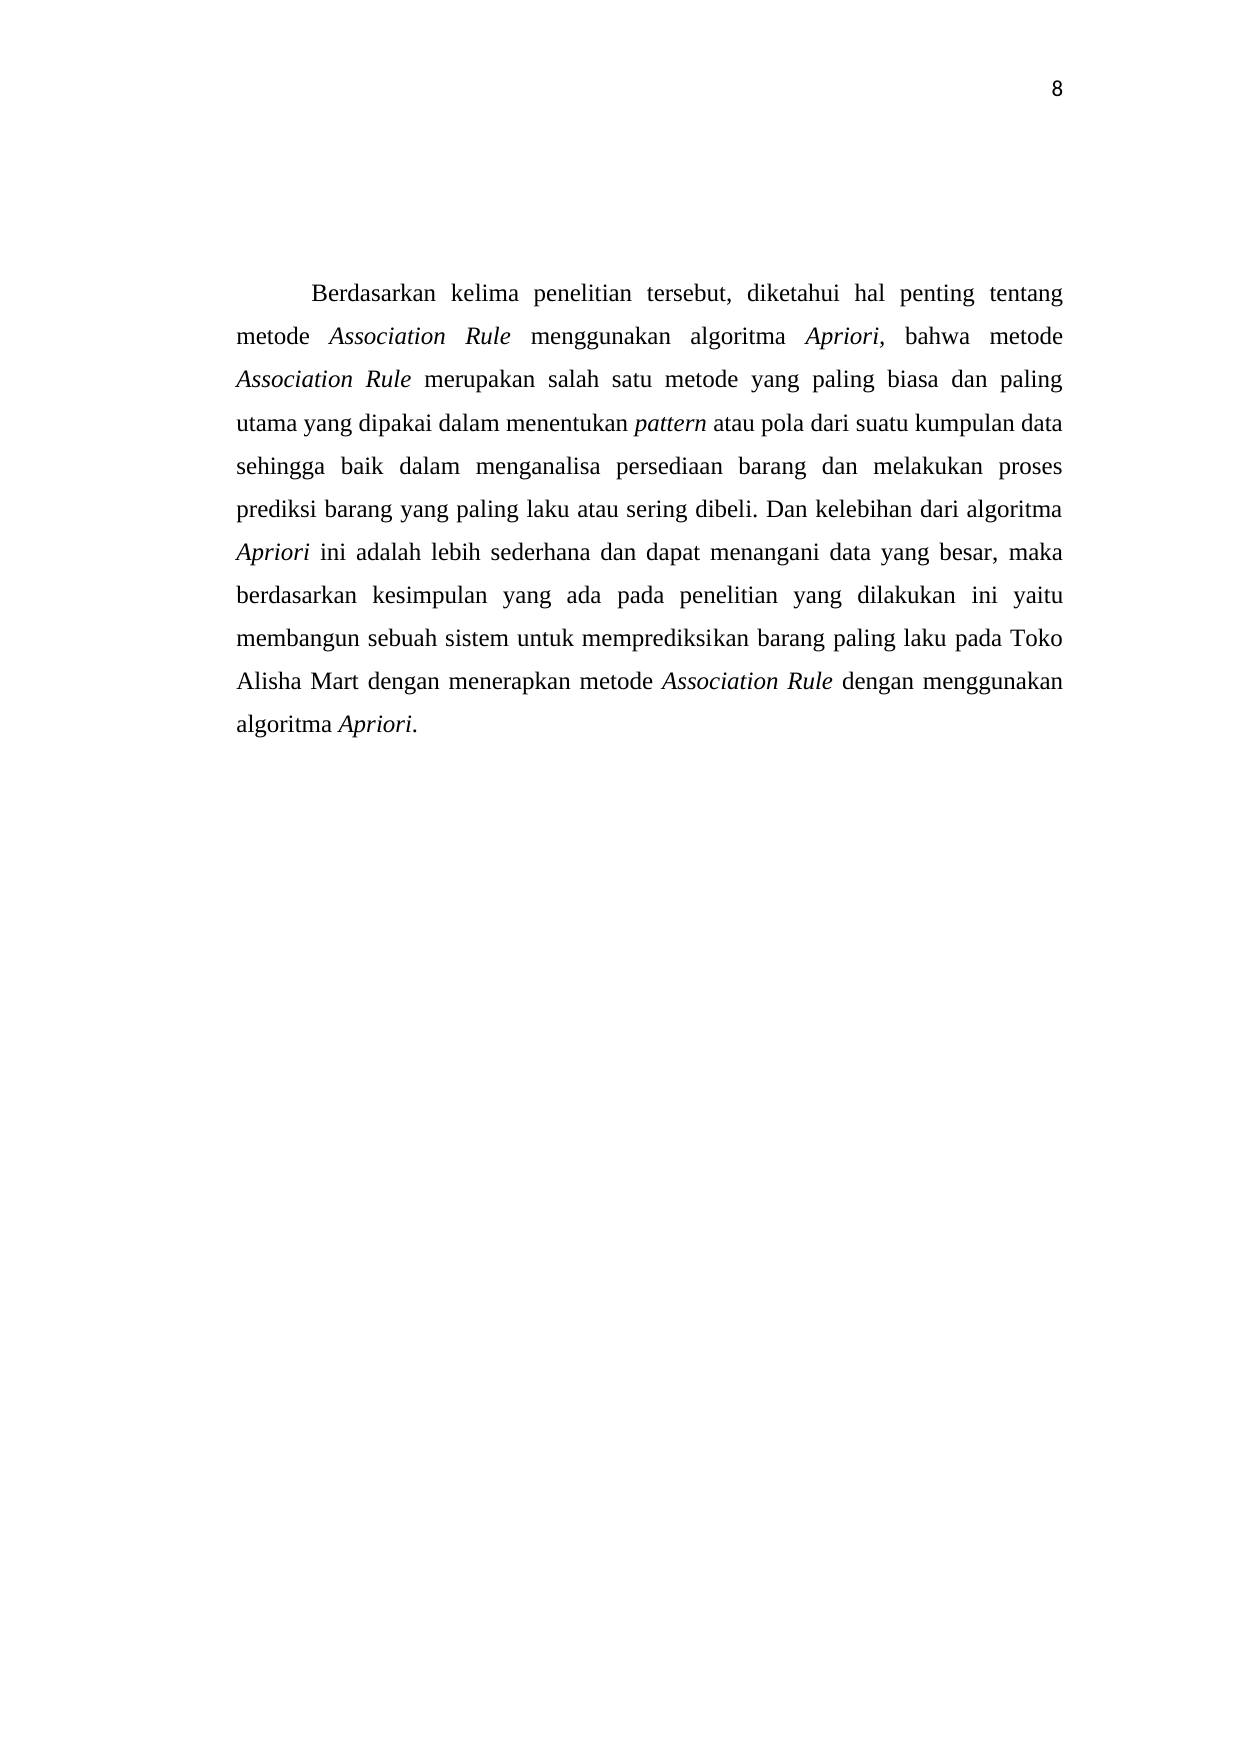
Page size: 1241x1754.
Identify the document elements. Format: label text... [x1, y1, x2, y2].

list Berdasarkan kelima penelitian tersebut, diketahui hal penting tentang metode Association Rule menggunakan algoritma Apriori, bahwa metode Association Rule merupakan salah satu metode yang paling biasa dan paling utama yang dipakai dalam menentukan pattern atau pola dari suatu kumpulan data sehingga baik dalam menganalisa persediaan barang dan melakukan proses prediksi barang yang paling laku atau sering dibeli. Dan kelebihan dari algoritma Apriori ini adalah lebih sederhana dan dapat menangani data yang besar, maka berdasarkan kesimpulan yang ada pada penelitian yang dilakukan ini yaitu membangun sebuah sistem untuk memprediksikan barang paling laku pada Toko Alisha Mart dengan menerapkan metode Association Rule dengan menggunakan algoritma Apriori. [236, 278, 1063, 738]
